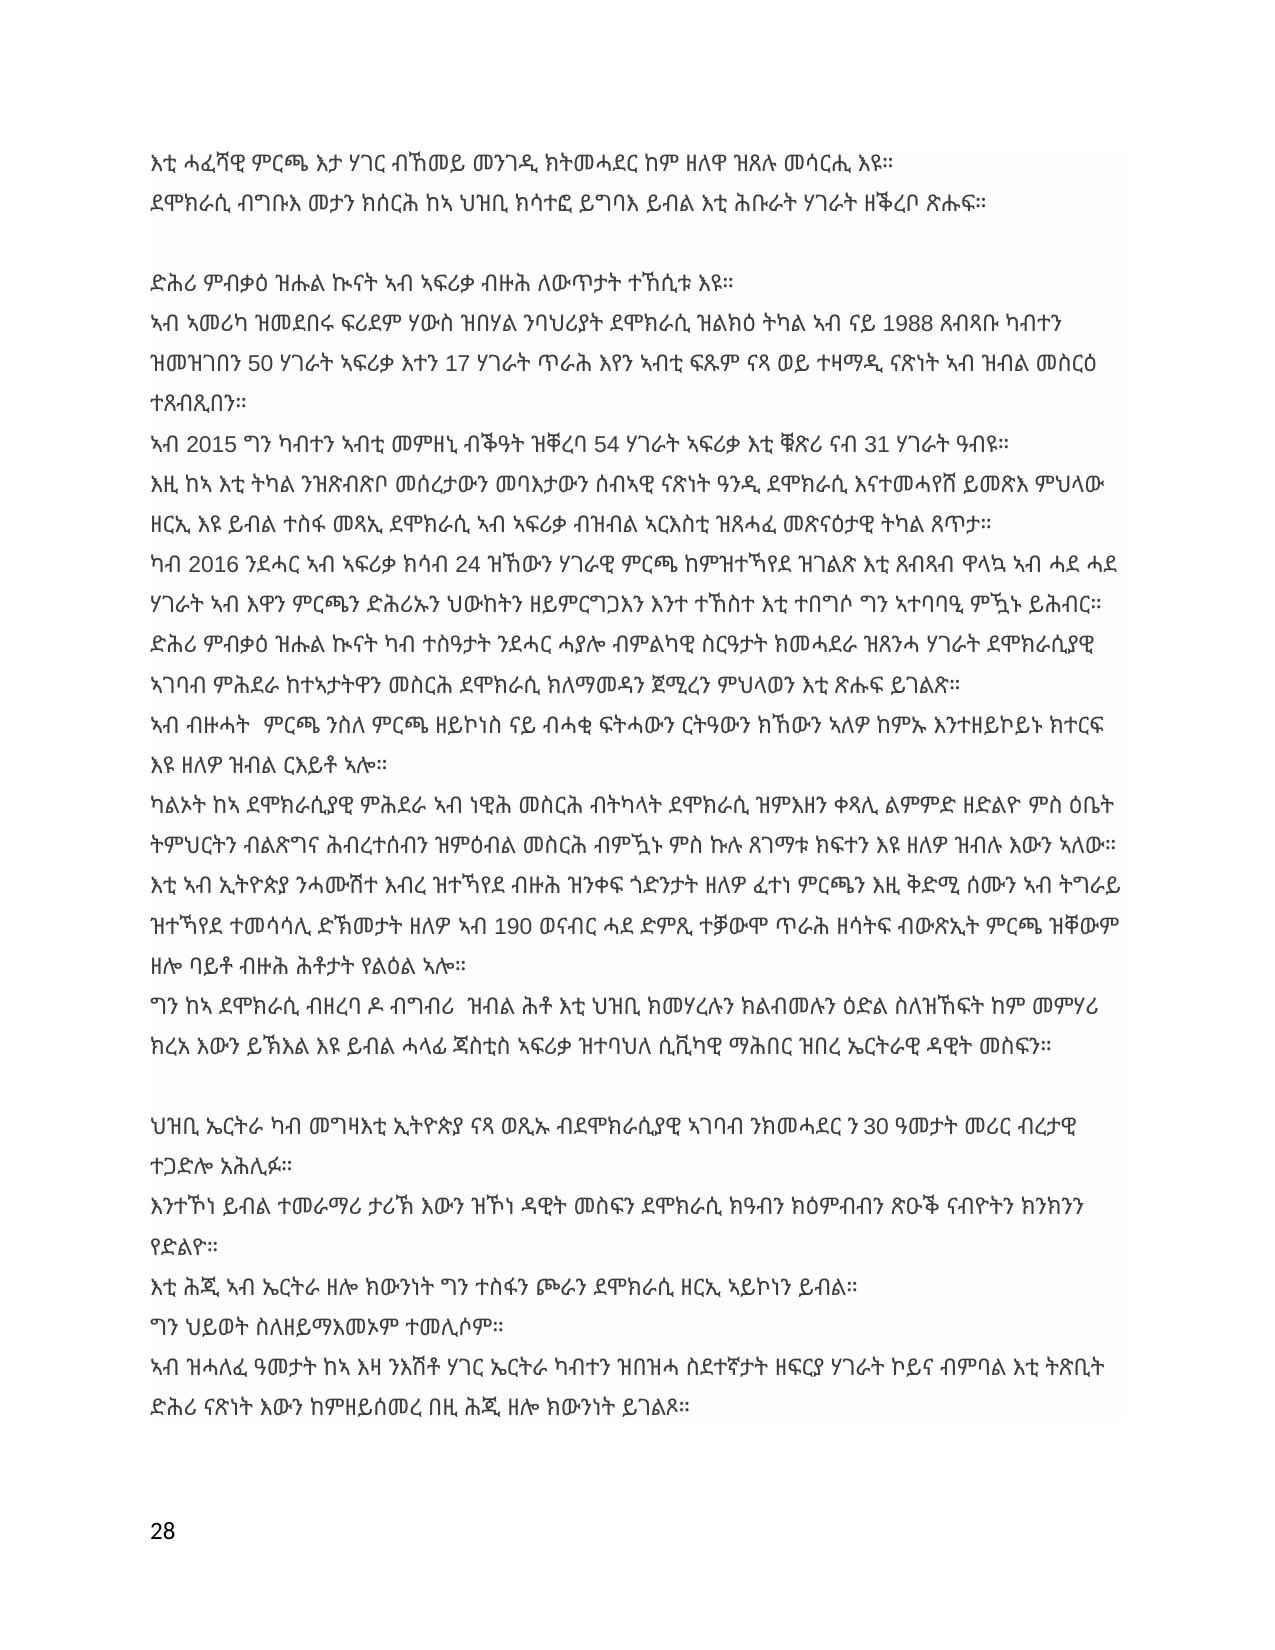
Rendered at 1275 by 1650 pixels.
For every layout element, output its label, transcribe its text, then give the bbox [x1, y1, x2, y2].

text ድሕሪ ምብቃዕ ዝሑል ኲናት ኣብ ኣፍሪቃ ብዙሕ ለውጥታት ተኸሲቱ እዩ። [150, 270, 1125, 296]
text እቲ ኣብ ኢትዮጵያ ንሓሙሽተ እብረ ዝተኻየደ ብዙሕ ዝንቀፍ ጎድንታት ዘለዎ ፈተነ ምርጫን እዚ ቅድሚ ሰሙን ኣብ ትግራይ ዝተኻየደ ተመሳሳሊ ድኽመታት ዘለዎ ኣብ 190 ወናብር ሓደ ድምጺ ተቓውሞ ጥራሕ ዘሳትፍ ብውጽኢት ምርጫ ዝቐውም ዘሎ ባይቶ ብዙሕ ሕቶታት የልዕል ኣሎ። [150, 873, 1125, 980]
text ኣብ ዝሓለፈ ዓመታት ከኣ እዛ ንእሽቶ ሃገር ኤርትራ ካብተን ዝበዝሓ ስደተኛታት ዘፍርያ ሃገራት ኮይና ብምባል እቲ ትጽቢት ድሕሪ ናጽነት እውን ከምዘይሰመረ በዚ ሕጂ ዘሎ ክውንነት ይገልጾ። [150, 1354, 1125, 1421]
text እቲ ሓፈሻዊ ምርጫ እታ ሃገር ብኸመይ መንገዲ ክትመሓደር ከም ዘለዋ ዝጸሉ መሳርሒ እዩ። [150, 150, 1125, 177]
text ኣብ ኣመሪካ ዝመደበሩ ፍሪደም ሃውስ ዝበሃል ንባህሪያት ደሞክራሲ ዝልክዕ ትካል ኣብ ናይ 1988 ጸብጻቡ ካብተን ዝመዝገበን 50 ሃገራት ኣፍሪቃ እተን 17 ሃገራት ጥራሕ እየን ኣብቲ ፍጹም ናጻ ወይ ተዛማዲ ናጽነት ኣብ ዝብል መስርዕ ተጸብጺበን። [150, 310, 1125, 417]
text ግን ከኣ ደሞክራሲ ብዘረባ ዶ ብግብሪ ዝብል ሕቶ እቲ ህዝቢ ክመሃረሉን ክልብመሉን ዕድል ስለዝኸፍት ከም መምሃሪ ክረአ እውን ይኽእል እዩ ይብል ሓላፊ ጃስቲስ ኣፍሪቃ ዝተባህለ ሲቪካዊ ማሕበር ዝበረ ኤርትራዊ ዳዊት መስፍን። [150, 993, 1125, 1060]
text ካልኦት ከኣ ደሞክራሲያዊ ምሕደራ ኣብ ነዊሕ መስርሕ ብትካላት ደሞክራሲ ዝምእዘን ቀጻሊ ልምምድ ዘድልዮ ምስ ዕቤት ትምህርትን ብልጽግና ሕብረተሰብን ዝምዕብል መስርሕ ብምዃኑ ምስ ኩሉ ጸገማቱ ክፍተን እዩ ዘለዎ ዝብሉ እውን ኣለው። [150, 792, 1125, 859]
text እቲ ሕጂ ኣብ ኤርትራ ዘሎ ክውንነት ግን ተስፋን ጮራን ደሞክራሲ ዘርኢ ኣይኮነን ይብል። [150, 1274, 1125, 1300]
text እዚ ከኣ እቲ ትካል ንዝጽብጽቦ መሰረታውን መባእታውን ሰብኣዊ ናጽነት ዓንዲ ደሞክራሲ እናተመሓየሸ ይመጽእ ምህላው ዘርኢ እዩ ይብል ተስፋ መጻኢ ደሞክራሲ ኣብ ኣፍሪቃ ብዝብል ኣርእስቲ ዝጸሓፈ መጽናዕታዊ ትካል ጸጥታ። [150, 471, 1125, 538]
text ግን ህይወት ስለዘይማእመኦም ተመሊሶም። [150, 1314, 1125, 1341]
text ድሕሪ ምብቃዕ ዝሑል ኲናት ካብ ተስዓታት ንደሓር ሓያሎ ብምልካዊ ስርዓታት ክመሓደራ ዝጸንሓ ሃገራት ደሞክራሲያዊ ኣገባብ ምሕደራ ከተኣታትዋን መስርሕ ደሞክራሲ ክለማመዳን ጀሚረን ምህላወን እቲ ጽሑፍ ይገልጽ። [150, 632, 1125, 698]
text ኣብ 2015 ግን ካብተን ኣብቲ መምዘኒ ብቕዓት ዝቐረባ 54 ሃገራት ኣፍሪቃ እቲ ቑጽሪ ናብ 31 ሃገራት ዓብዩ። [150, 431, 1125, 457]
text ደሞክራሲ ብግቡእ መታን ክሰርሕ ከኣ ህዝቢ ክሳተፎ ይግባእ ይብል እቲ ሕቡራት ሃገራት ዘቕረቦ ጽሑፍ። [150, 190, 1125, 217]
text ኣብ ብዙሓት ምርጫ ንስለ ምርጫ ዘይኮነስ ናይ ብሓቂ ፍትሓውን ርትዓውን ክኸውን ኣለዎ ከምኡ እንተዘይኮይኑ ክተርፍ እዩ ዘለዎ ዝብል ርእይቶ ኣሎ። [150, 712, 1125, 779]
text ካብ 2016 ንደሓር ኣብ ኣፍሪቃ ክሳብ 24 ዝኸውን ሃገራዊ ምርጫ ከምዝተኻየደ ዝገልጽ እቲ ጸብጻብ ዋላኳ ኣብ ሓደ ሓደ ሃገራት ኣብ እዋን ምርጫን ድሕሪኡን ህውከትን ዘይምርግጋእን እንተ ተኸስተ እቲ ተበግሶ ግን ኣተባባዒ ምዃኑ ይሕብር። [150, 551, 1125, 618]
text እንተኾነ ይብል ተመራማሪ ታሪኽ እውን ዝኾነ ዳዊት መስፍን ደሞክራሲ ክዓብን ክዕምብብን ጽዑቕ ናብዮትን ክንክንን የድልዮ። [150, 1193, 1125, 1260]
text ህዝቢ ኤርትራ ካብ መግዛእቲ ኢትዮጵያ ናጻ ወጺኡ ብደሞክራሲያዊ ኣገባብ ንክመሓደር ን30 ዓመታት መሪር ብረታዊ ተጋድሎ አሕሊፉ። [150, 1113, 1125, 1180]
